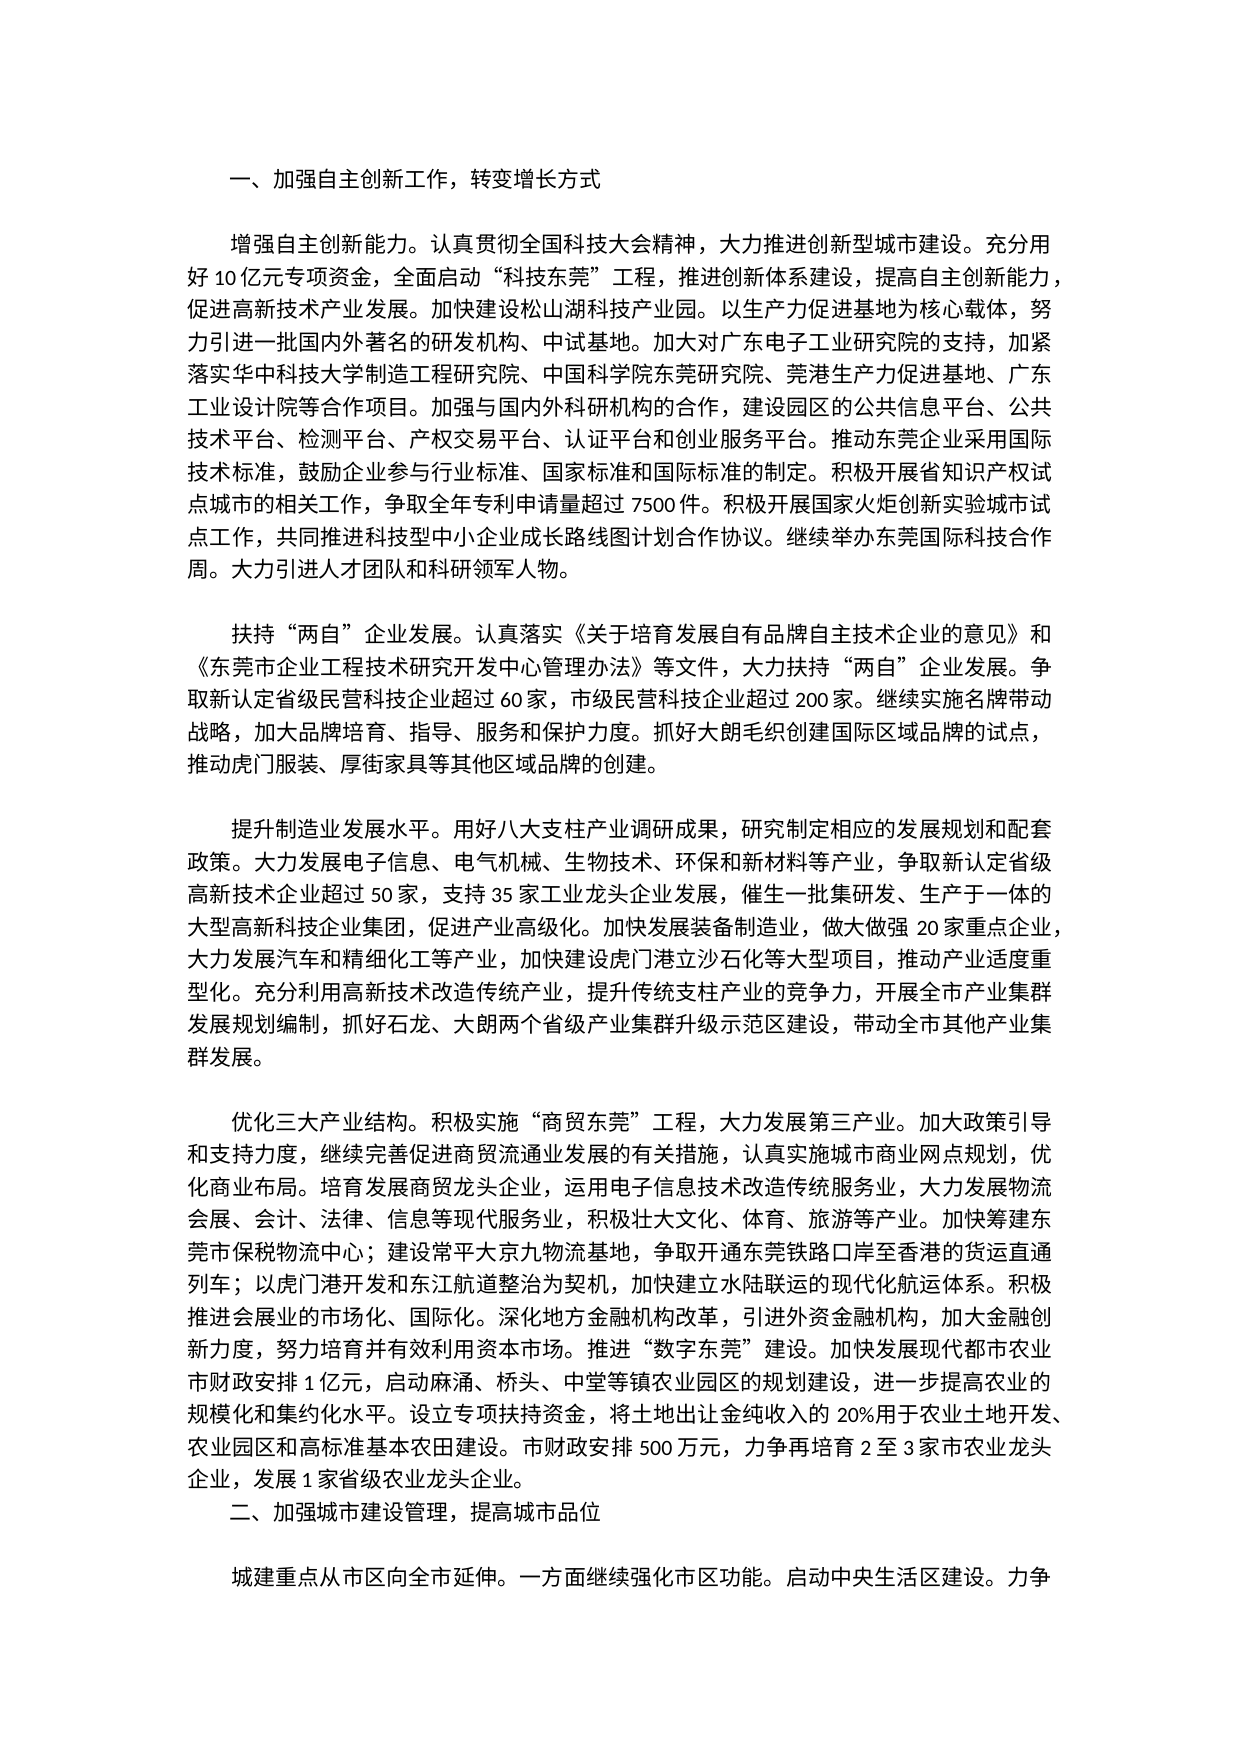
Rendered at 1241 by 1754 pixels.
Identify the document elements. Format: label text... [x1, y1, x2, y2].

text 增强自主创新能力。认真贯彻全国科技大会精神，大力推进创新型城市建设。充分用好10亿元专项资金，全面启动“科技东莞”工程，推进创新体系建设，提高自主创新能力，促进高新技术产业发展。加快建设松山湖科技产业园。以生产力促进基地为核心载体，努力引进一批国内外著名的研发机构、中试基地。加大对广东电子工业研究院的支持，加紧落实华中科技大学制造工程研究院、中国科学院东莞研究院、莞港生产力促进基地、广东工业设计院等合作项目。加强与国内外科研机构的合作，建设园区的公共信息平台、公共技术平台、检测平台、产权交易平台、认证平台和创业服务平台。推动东莞企业采用国际技术标准，鼓励企业参与行业标准、国家标准和国际标准的制定。积极开展省知识产权试点城市的相关工作，争取全年专利申请量超过7500件。积极开展国家火炬创新实验城市试点工作，共同推进科技型中小企业成长路线图计划合作协议。继续举办东莞国际科技合作周。大力引进人才团队和科研领军人物。 [187, 227, 1053, 584]
text 提升制造业发展水平。用好八大支柱产业调研成果，研究制定相应的发展规划和配套政策。大力发展电子信息、电气机械、生物技术、环保和新材料等产业，争取新认定省级高新技术企业超过50家，支持35家工业龙头企业发展，催生一批集研发、生产于一体的大型高新科技企业集团，促进产业高级化。加快发展装备制造业，做大做强20家重点企业，大力发展汽车和精细化工等产业，加快建设虎门港立沙石化等大型项目，推动产业适度重型化。充分利用高新技术改造传统产业，提升传统支柱产业的竞争力，开展全市产业集群发展规划编制，抓好石龙、大朗两个省级产业集群升级示范区建设，带动全市其他产业集群发展。 [187, 812, 1053, 1072]
text 一、加强自主创新工作，转变增长方式 [187, 162, 1053, 194]
text 扶持“两自”企业发展。认真落实《关于培育发展自有品牌自主技术企业的意见》和《东莞市企业工程技术研究开发中心管理办法》等文件，大力扶持“两自”企业发展。争取新认定省级民营科技企业超过60家，市级民营科技企业超过200家。继续实施名牌带动战略，加大品牌培育、指导、服务和保护力度。抓好大朗毛织创建国际区域品牌的试点，推动虎门服装、厚街家具等其他区域品牌的创建。 [187, 617, 1053, 779]
text 二、加强城市建设管理，提高城市品位 [187, 1494, 1053, 1527]
text 优化三大产业结构。积极实施“商贸东莞”工程，大力发展第三产业。加大政策引导和支持力度，继续完善促进商贸流通业发展的有关措施，认真实施城市商业网点规划，优化商业布局。培育发展商贸龙头企业，运用电子信息技术改造传统服务业，大力发展物流、会展、会计、法律、信息等现代服务业，积极壮大文化、体育、旅游等产业。加快筹建东莞市保税物流中心；建设常平大京九物流基地，争取开通东莞铁路口岸至香港的货运直通列车；以虎门港开发和东江航道整治为契机，加快建立水陆联运的现代化航运体系。积极推进会展业的市场化、国际化。深化地方金融机构改革，引进外资金融机构，加大金融创新力度，努力培育并有效利用资本市场。推进“数字东莞”建设。加快发展现代都市农业。市财政安排1亿元，启动麻涌、桥头、中堂等镇农业园区的规划建设，进一步提高农业的规模化和集约化水平。设立专项扶持资金，将土地出让金纯收入的20%用于农业土地开发、农业园区和高标准基本农田建设。市财政安排500万元，力争再培育2至3家市农业龙头企业，发展1家省级农业龙头企业。 [187, 1104, 1053, 1494]
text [187, 1559, 1053, 1592]
